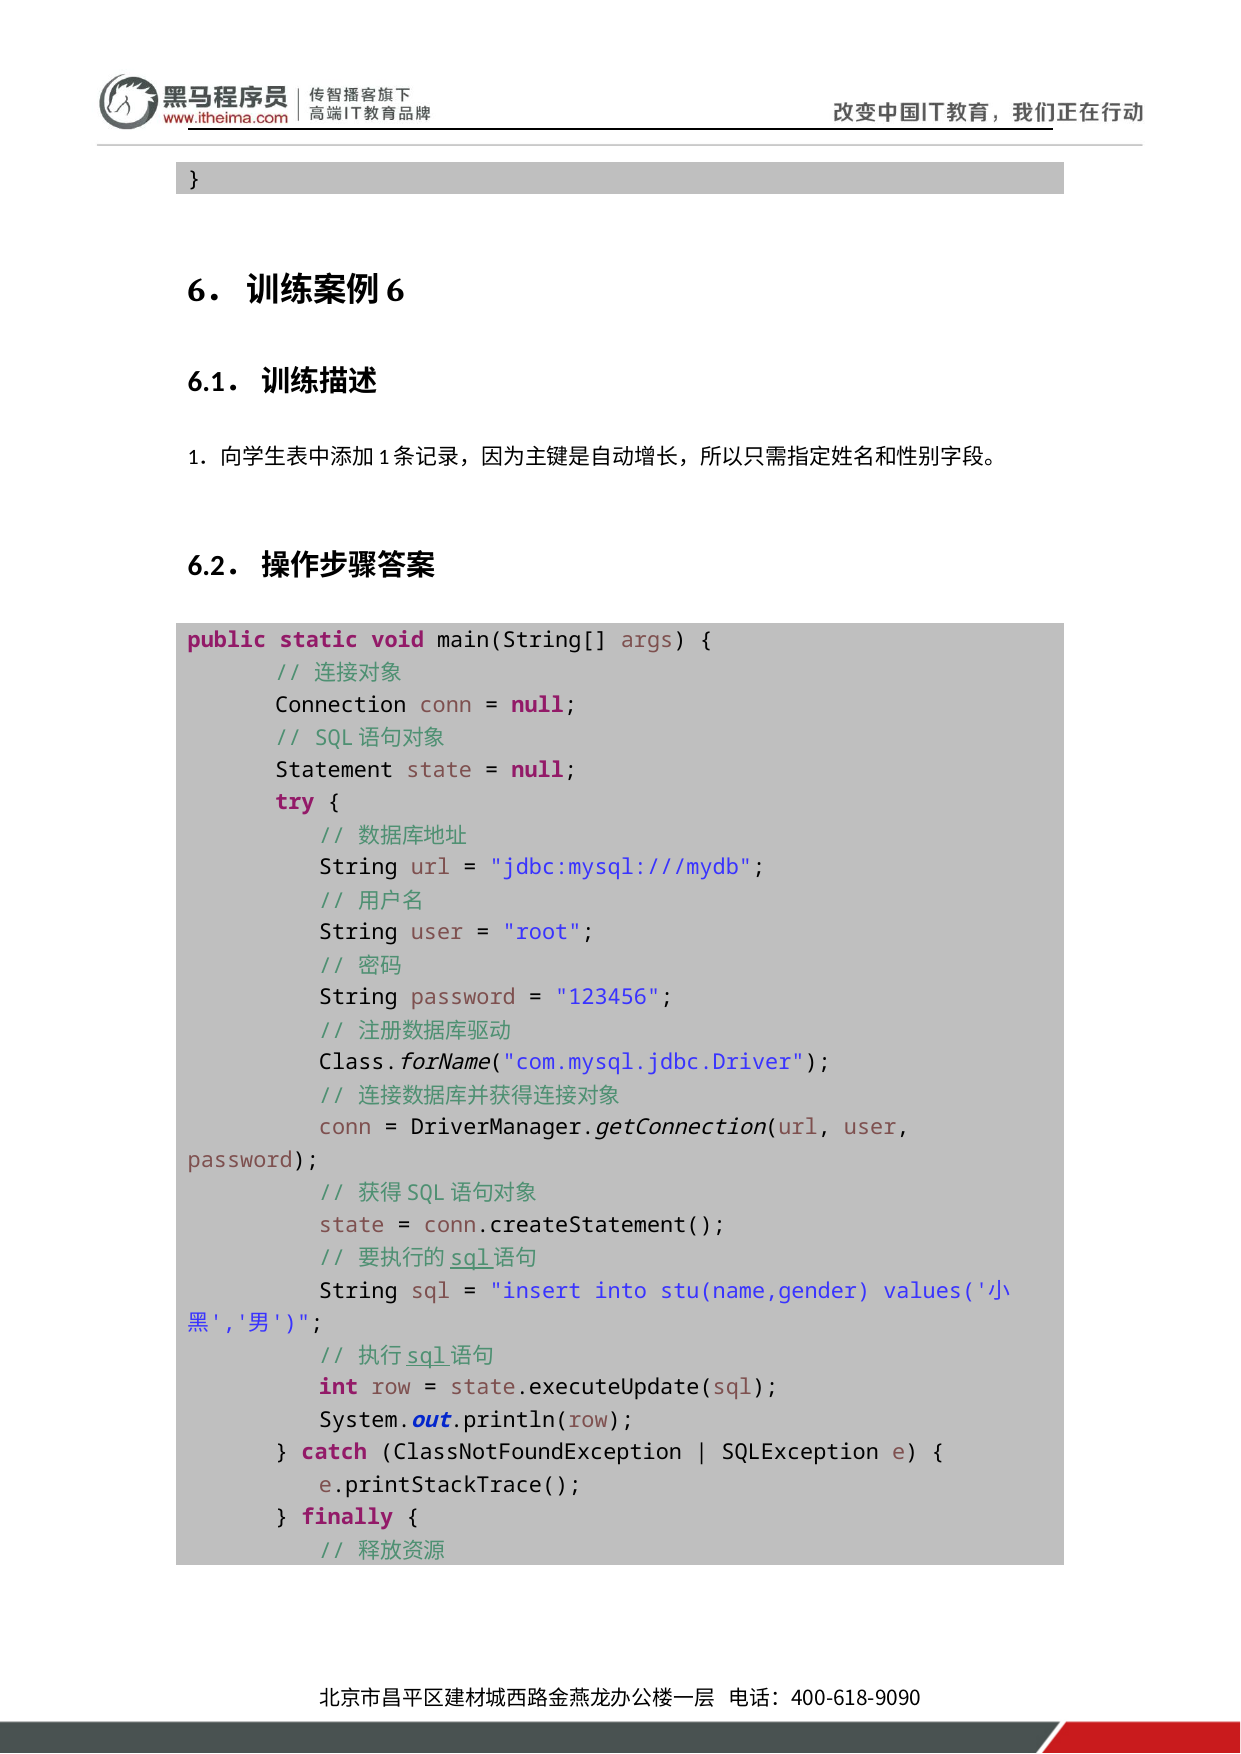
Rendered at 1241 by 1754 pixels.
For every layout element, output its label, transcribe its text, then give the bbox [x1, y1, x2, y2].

subtitle 训练案例6 [187, 254, 1053, 319]
picture [0, 3, 1241, 153]
picture [0, 1662, 1241, 1753]
subtitle 训练描述 [187, 346, 1053, 411]
text 1．向学生表中添加1条记录，因为主键是自动增长，所以只需指定姓名和性别字段。 [187, 438, 1053, 471]
subtitle 操作步骤答案 [187, 530, 1053, 595]
